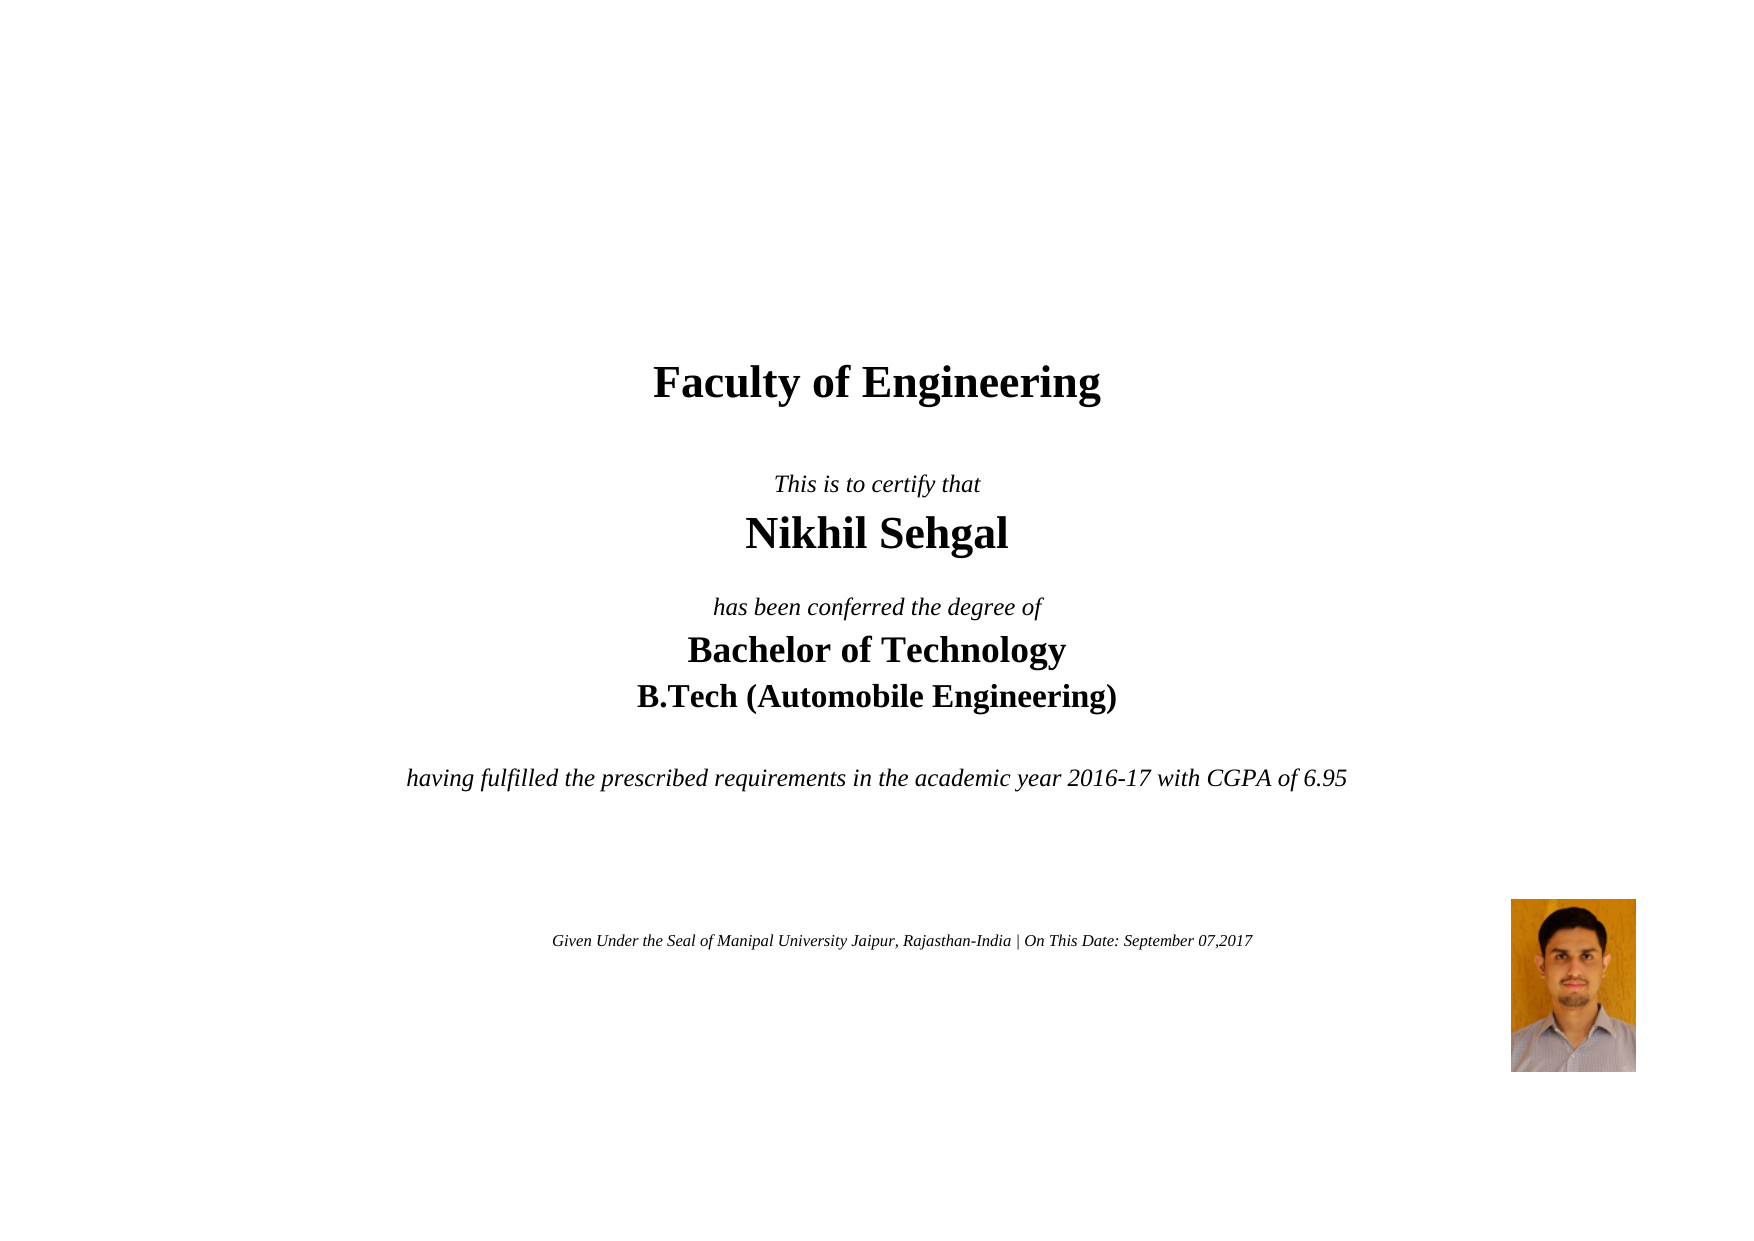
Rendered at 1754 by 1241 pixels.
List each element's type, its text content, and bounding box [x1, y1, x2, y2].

picture [1511, 899, 1636, 1072]
text This is to certify that Nikhil Sehgal [118, 436, 1636, 558]
text has been conferred the degree of Bachelor of Technology B.Tech (Automobile Engineering) having fulfilled the prescribed requirements in the academic year 2016-17 with CGPA of 6.95 [118, 592, 1636, 791]
text Faculty of Engineering [118, 354, 1636, 407]
text Given Under the Seal of Manipal University Jaipur, Rajasthan-India | On This Date: September 07,2017 [118, 900, 1636, 1075]
